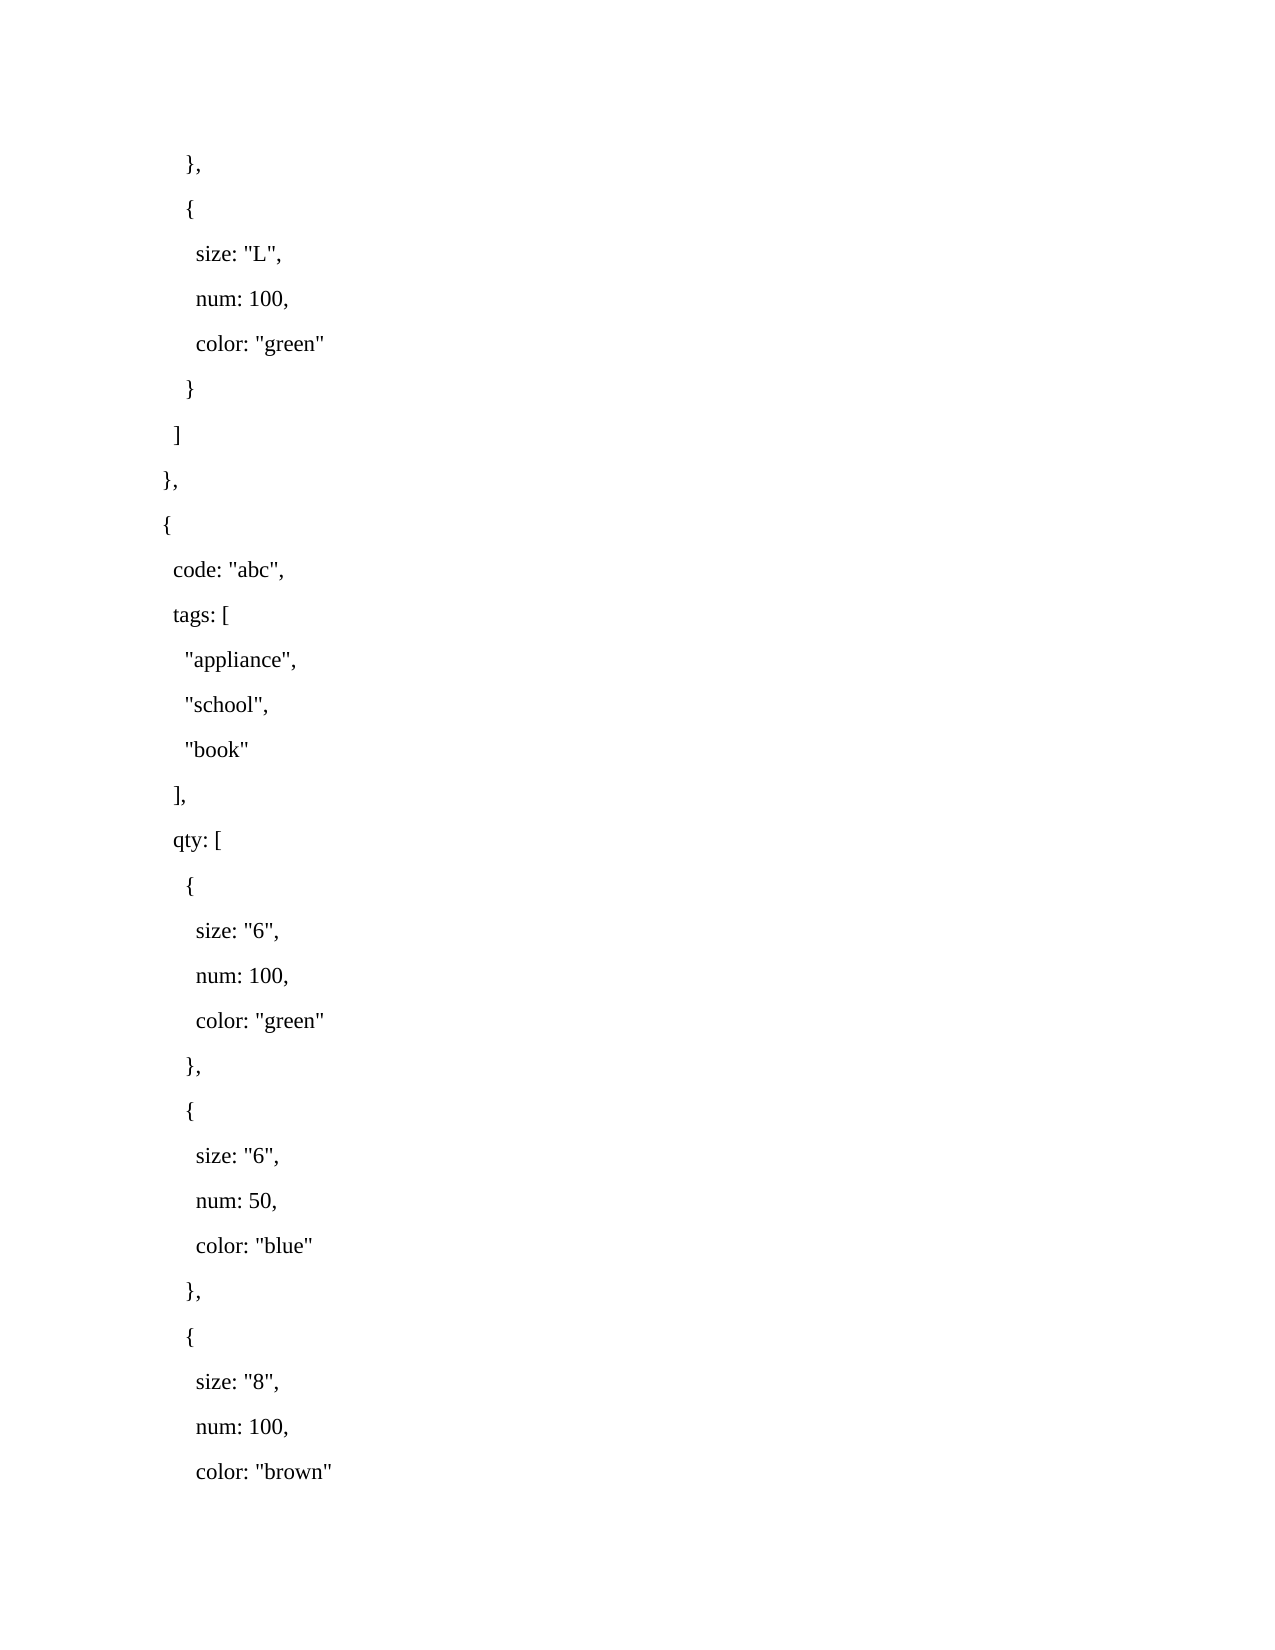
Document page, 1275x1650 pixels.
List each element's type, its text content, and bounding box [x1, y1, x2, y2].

text code: "abc", [150, 556, 1125, 582]
text num: 100, [150, 285, 1125, 312]
text tags: [ [150, 601, 1125, 627]
text }, [150, 1278, 1125, 1304]
text "school", [150, 691, 1125, 718]
text size: "6", [150, 917, 1125, 943]
text color: "green" [150, 1007, 1125, 1033]
text num: 100, [150, 962, 1125, 988]
text { [150, 511, 1125, 537]
text size: "L", [150, 240, 1125, 267]
text { [150, 872, 1125, 898]
text num: 100, [150, 1413, 1125, 1439]
text } [150, 376, 1125, 402]
text size: "6", [150, 1142, 1125, 1169]
text ] [150, 421, 1125, 447]
text color: "brown" [150, 1458, 1125, 1484]
text num: 50, [150, 1187, 1125, 1214]
text size: "8", [150, 1368, 1125, 1394]
text { [150, 1097, 1125, 1123]
text ], [150, 781, 1125, 808]
text qty: [ [150, 827, 1125, 853]
text "book" [150, 736, 1125, 763]
text { [150, 1323, 1125, 1349]
text }, [150, 1052, 1125, 1078]
text "appliance", [150, 646, 1125, 672]
text }, [150, 150, 1125, 176]
text { [150, 195, 1125, 221]
text color: "green" [150, 330, 1125, 357]
text }, [150, 466, 1125, 492]
text color: "blue" [150, 1232, 1125, 1259]
